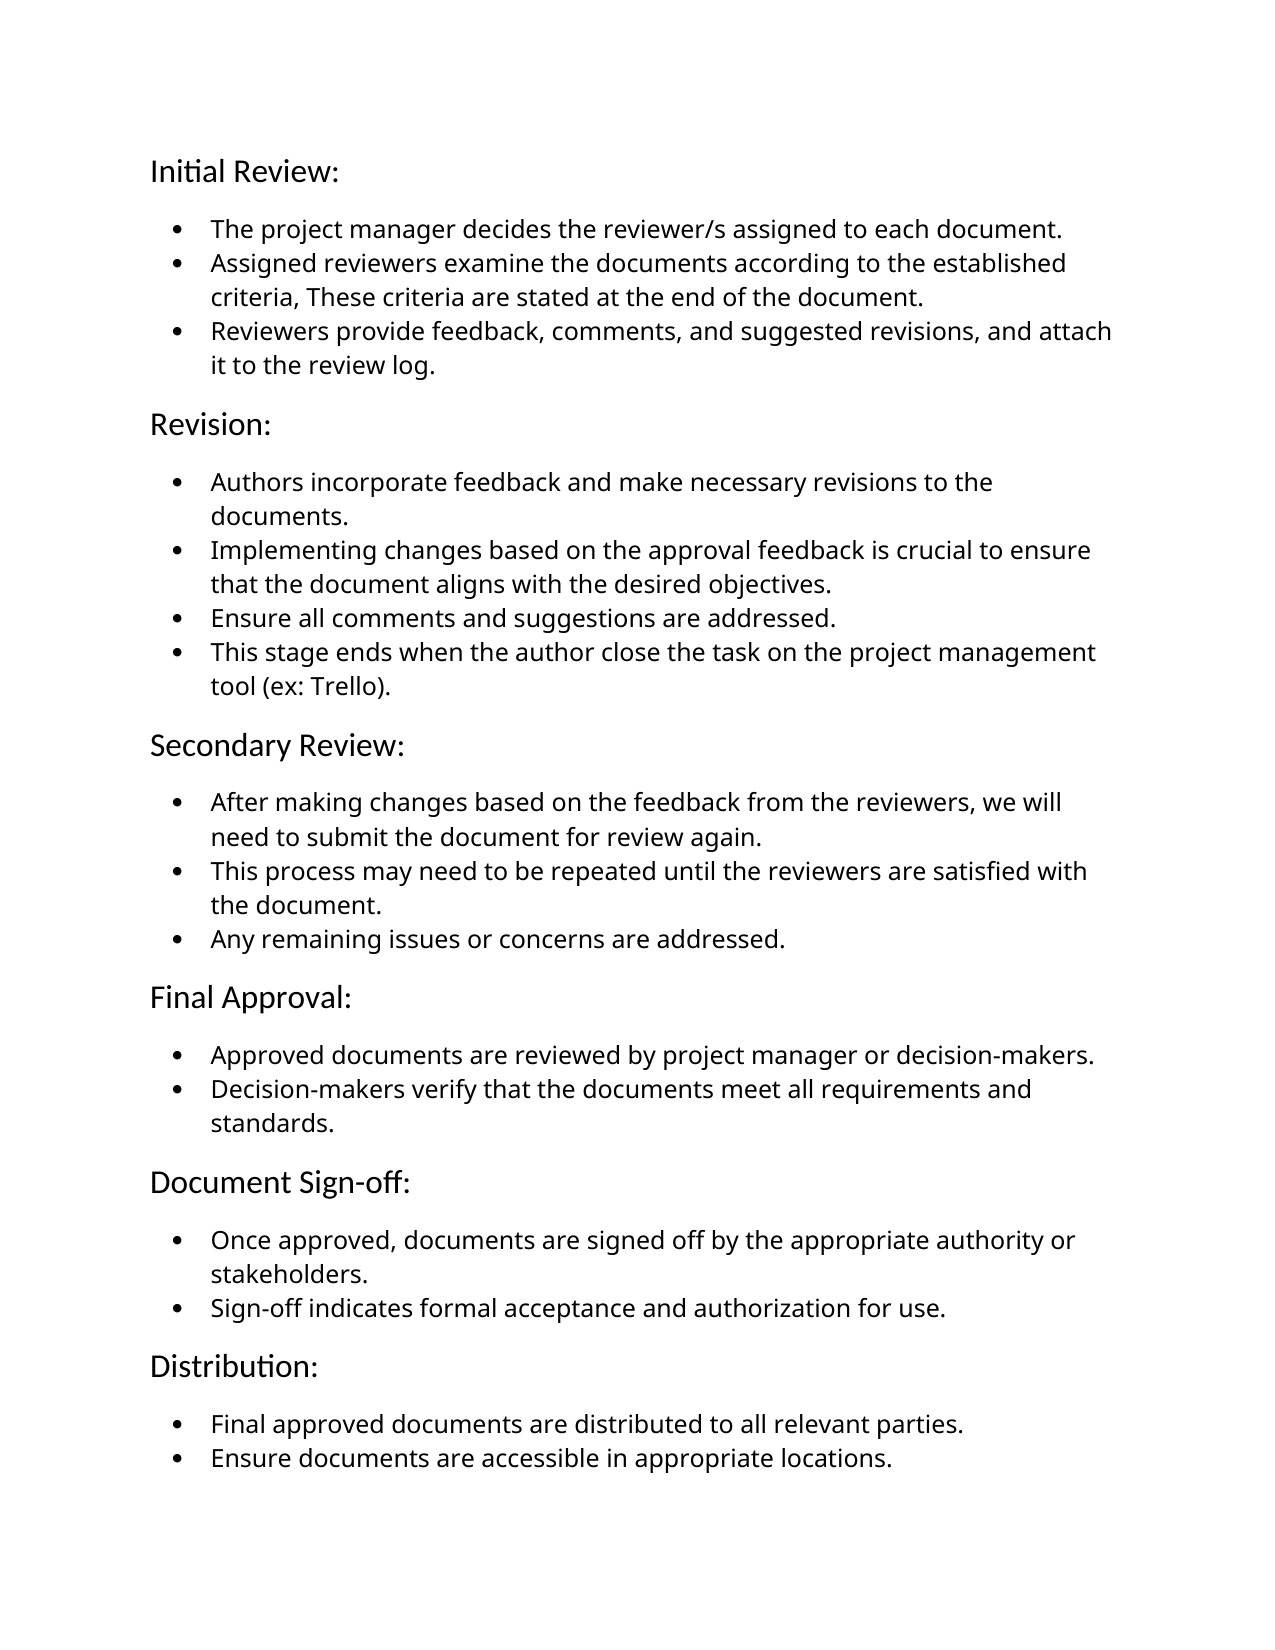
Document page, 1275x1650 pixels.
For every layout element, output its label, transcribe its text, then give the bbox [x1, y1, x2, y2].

text Document Sign-off: [150, 1161, 1125, 1202]
list Authors incorporate feedback and make necessary revisions to the documents. [173, 464, 1125, 532]
list Ensure documents are accessible in appropriate locations. [173, 1441, 1125, 1475]
text Revision: [150, 403, 1125, 443]
list After making changes based on the feedback from the reviewers, we will need to submit the document for review again. [173, 785, 1125, 853]
list Decision-makers verify that the documents meet all requirements and standards. [173, 1072, 1125, 1140]
list Any remaining issues or concerns are addressed. [173, 921, 1125, 955]
list This process may need to be repeated until the reviewers are satisfied with the document. [173, 853, 1125, 921]
text Final Approval: [150, 976, 1125, 1017]
list This stage ends when the author close the task on the project management tool (ex: Trello). [173, 634, 1125, 703]
list Approved documents are reviewed by project manager or decision-makers. [173, 1038, 1125, 1072]
list Reviewers provide feedback, comments, and suggested revisions, and attach it to the review log. [173, 314, 1125, 382]
list Implementing changes based on the approval feedback is crucial to ensure that the document aligns with the desired objectives. [173, 532, 1125, 601]
list Assigned reviewers examine the documents according to the established criteria, These criteria are stated at the end of the document. [173, 246, 1125, 314]
list The project manager decides the reviewer/s assigned to each document. [173, 212, 1125, 246]
list Final approved documents are distributed to all relevant parties. [173, 1407, 1125, 1441]
text Initial Review: [150, 150, 1125, 191]
list Once approved, documents are signed off by the appropriate authority or stakeholders. [173, 1222, 1125, 1291]
text Secondary Review: [150, 723, 1125, 764]
text Distribution: [150, 1345, 1125, 1386]
list Ensure all comments and suggestions are addressed. [173, 601, 1125, 634]
list Sign-off indicates formal acceptance and authorization for use. [173, 1291, 1125, 1324]
